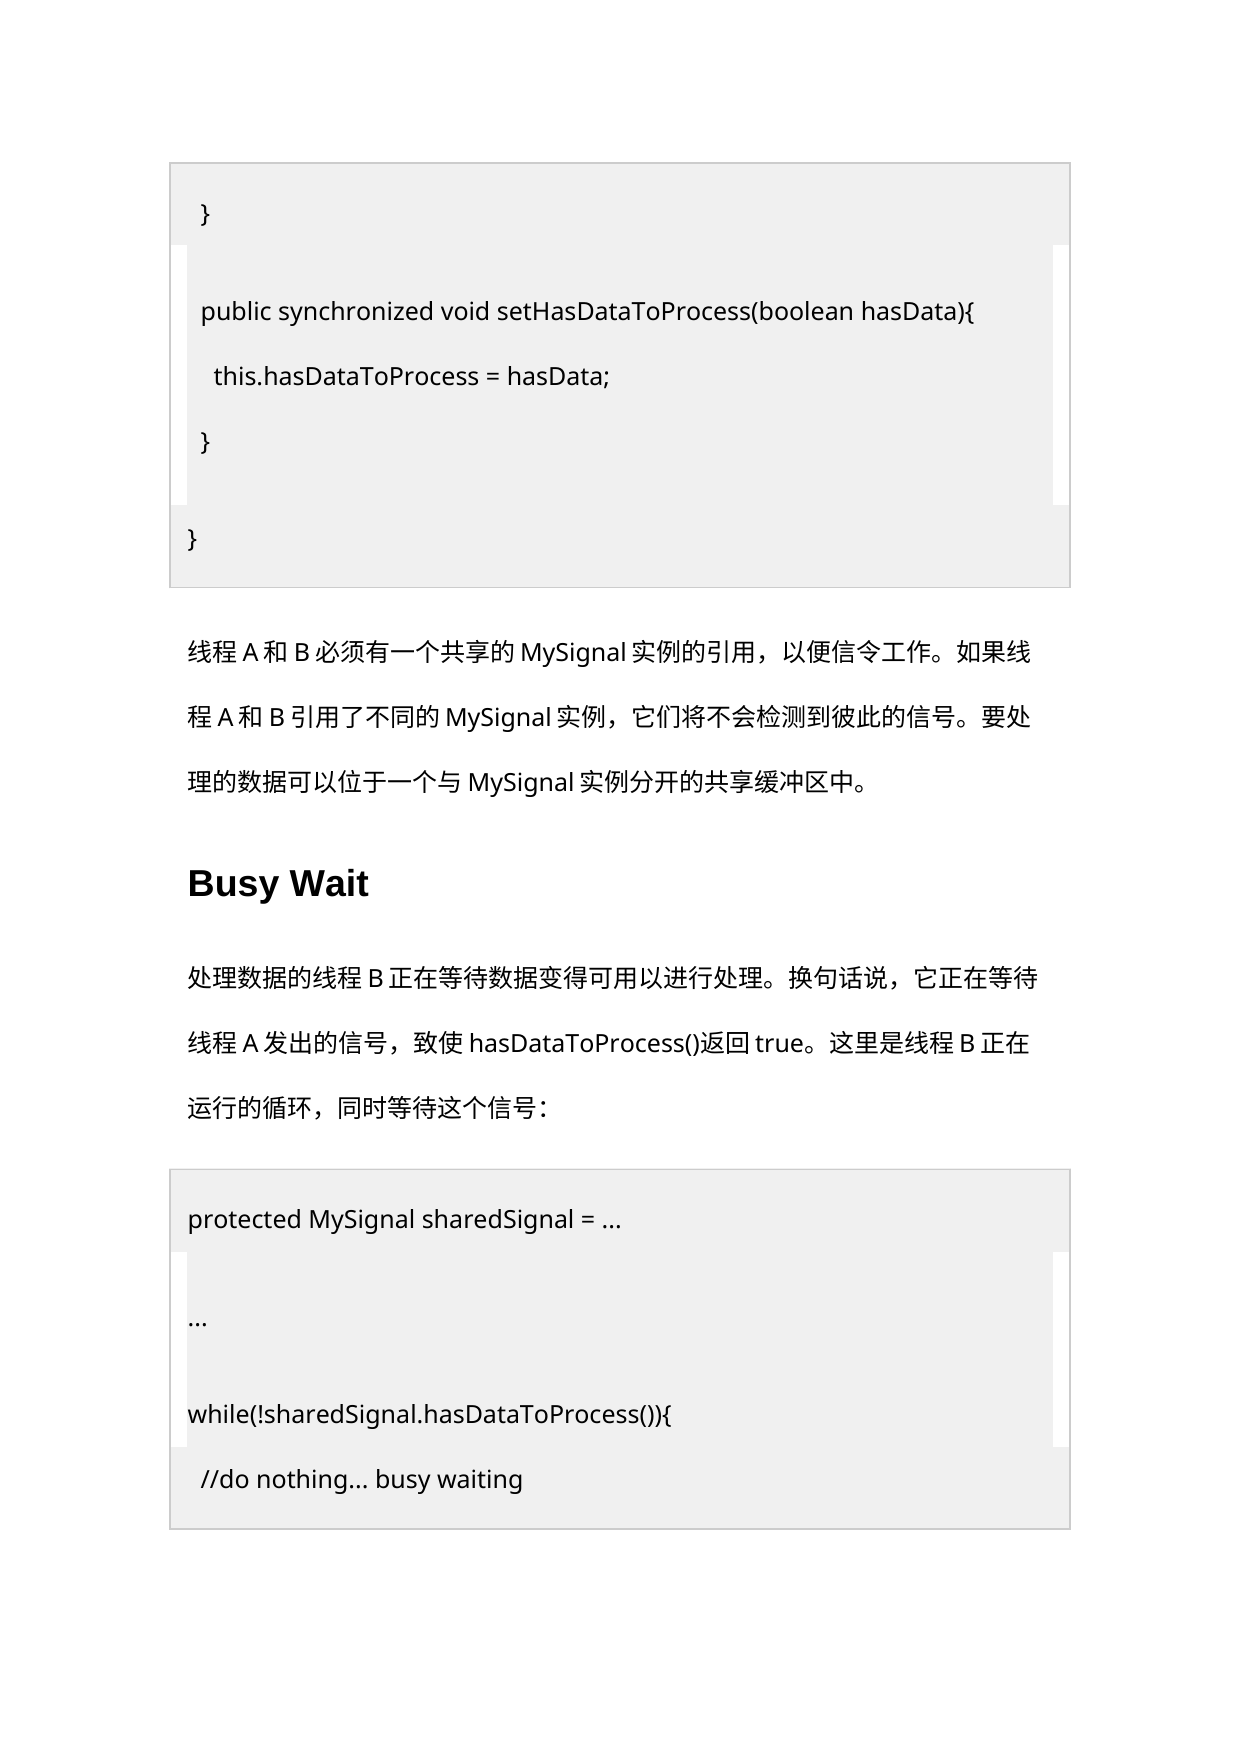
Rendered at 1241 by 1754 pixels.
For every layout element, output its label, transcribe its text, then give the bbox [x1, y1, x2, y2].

text protected MySignal sharedSignal = ... [171, 1170, 1069, 1252]
text while(!sharedSignal.hasDataToProcess()){ [187, 1382, 1053, 1428]
text 线程A和B必须有一个共享的MySignal实例的引用，以便信令工作。如果线程A和B引用了不同的MySignal实例，它们将不会检测到彼此的信号。要处理的数据可以位于一个与MySignal实例分开的共享缓冲区中。 [187, 618, 1053, 813]
text 处理数据的线程B正在等待数据变得可用以进行处理。换句话说，它正在等待线程A发出的信号，致使hasDataToProcess()返回true。这里是线程B正在运行的循环，同时等待这个信号： [187, 944, 1053, 1139]
text ... [187, 1284, 1053, 1349]
text //do nothing... busy waiting [171, 1428, 1069, 1528]
text } [171, 164, 1069, 245]
text } [187, 408, 1053, 473]
text this.hasDataToProcess = hasData; [187, 343, 1053, 408]
text public synchronized void setHasDataToProcess(boolean hasData){ [187, 278, 1053, 343]
text Busy Wait [187, 850, 1053, 915]
text } [171, 487, 1069, 587]
